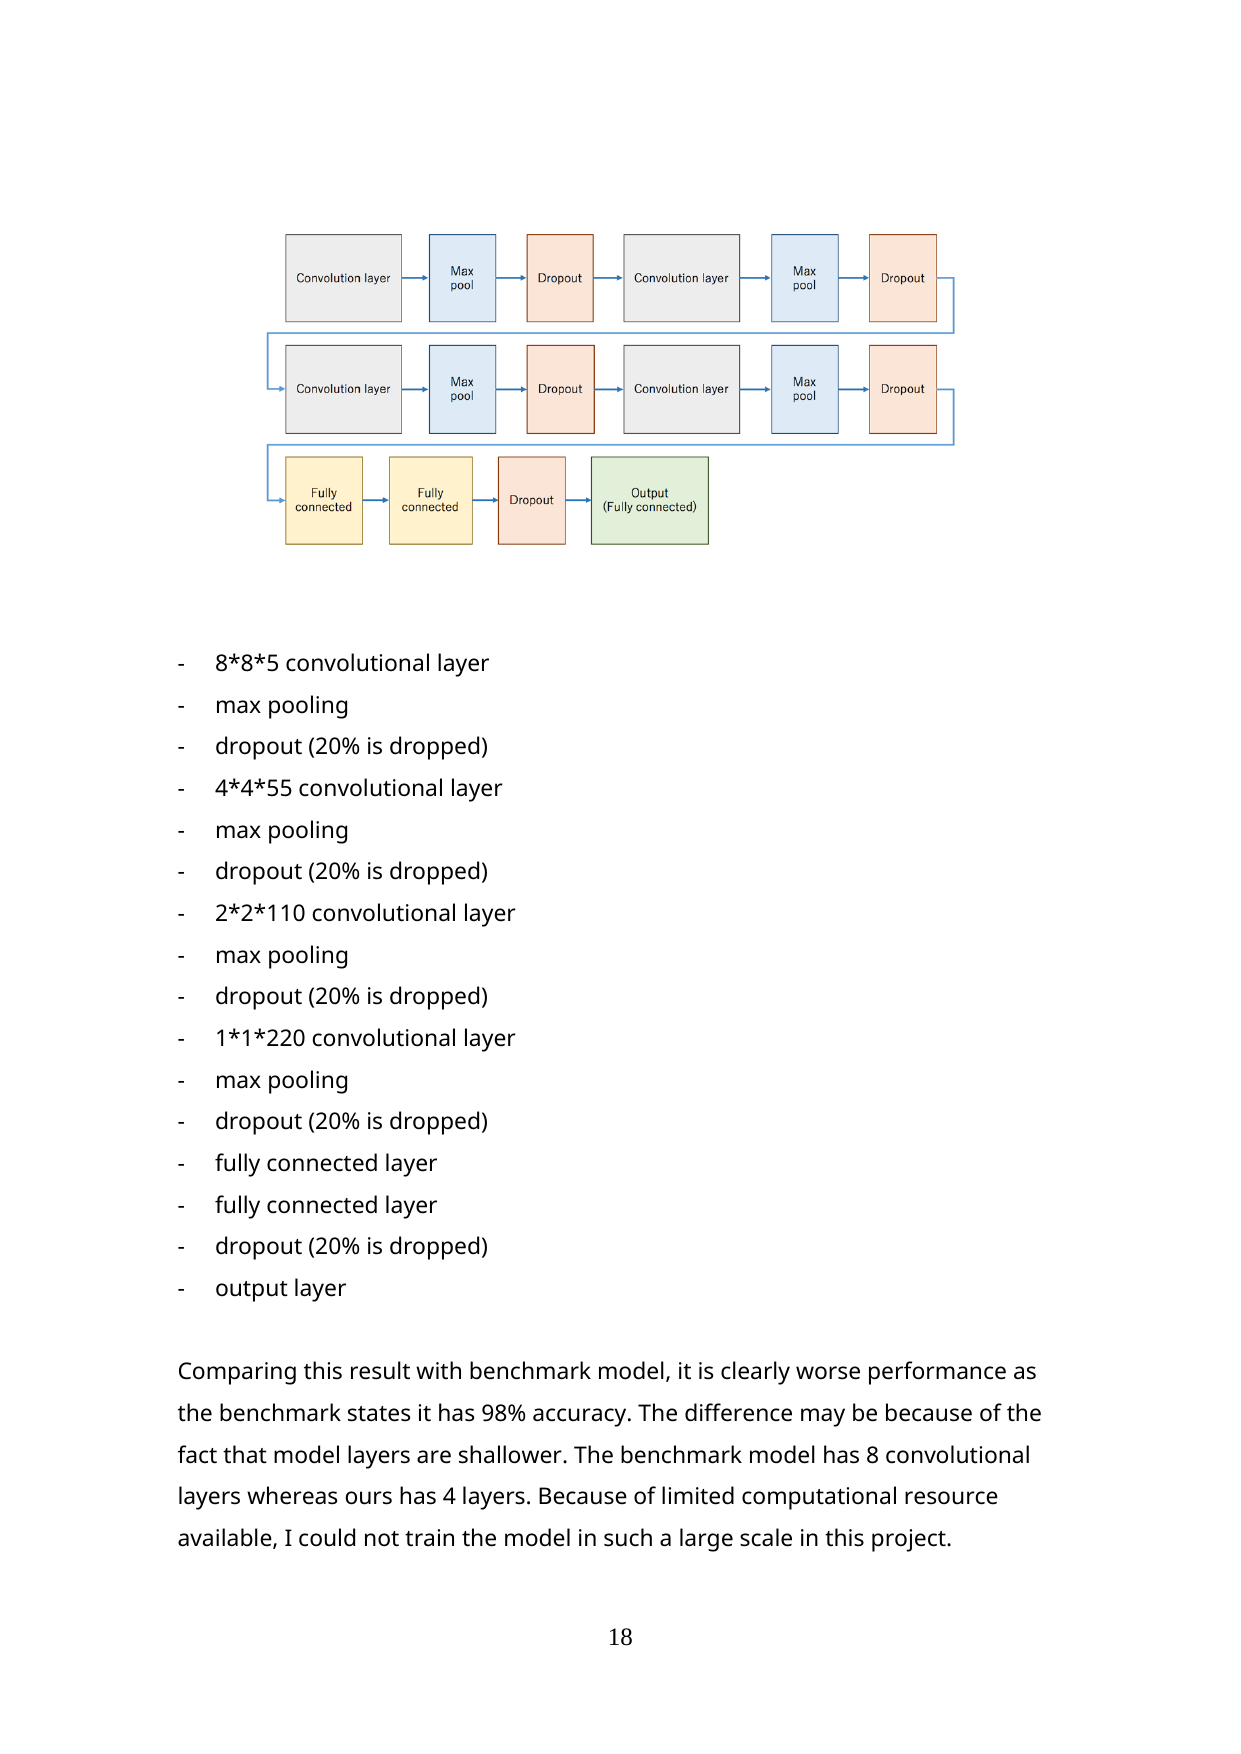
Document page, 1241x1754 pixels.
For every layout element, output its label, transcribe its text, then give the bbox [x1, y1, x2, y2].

list 1*1*220 convolutional layer [177, 1017, 1063, 1058]
list max pooling [177, 933, 1063, 975]
list max pooling [177, 808, 1063, 850]
list dropout (20% is dropped) [177, 725, 1063, 767]
list dropout (20% is dropped) [177, 1100, 1063, 1142]
list dropout (20% is dropped) [177, 1225, 1063, 1267]
list max pooling [177, 683, 1063, 725]
list max pooling [177, 1058, 1063, 1100]
list 2*2*110 convolutional layer [177, 892, 1063, 933]
list fully connected layer [177, 1183, 1063, 1225]
list dropout (20% is dropped) [177, 850, 1063, 892]
list dropout (20% is dropped) [177, 975, 1063, 1017]
list 4*4*55 convolutional layer [177, 767, 1063, 808]
list fully connected layer [177, 1142, 1063, 1183]
text Comparing this result with benchmark model, it is clearly worse performance as the benchmark states it has 98% accuracy. The difference may be because of the fact that model layers are shallower. The benchmark model has 8 convolutional layers whereas ours has 4 layers. Because of limited computational resource available, I could not train the model in such a large scale in this project. [177, 1350, 1063, 1558]
picture [254, 225, 986, 560]
list output layer [177, 1267, 1063, 1308]
list 8*8*5 convolutional layer [177, 642, 1063, 683]
